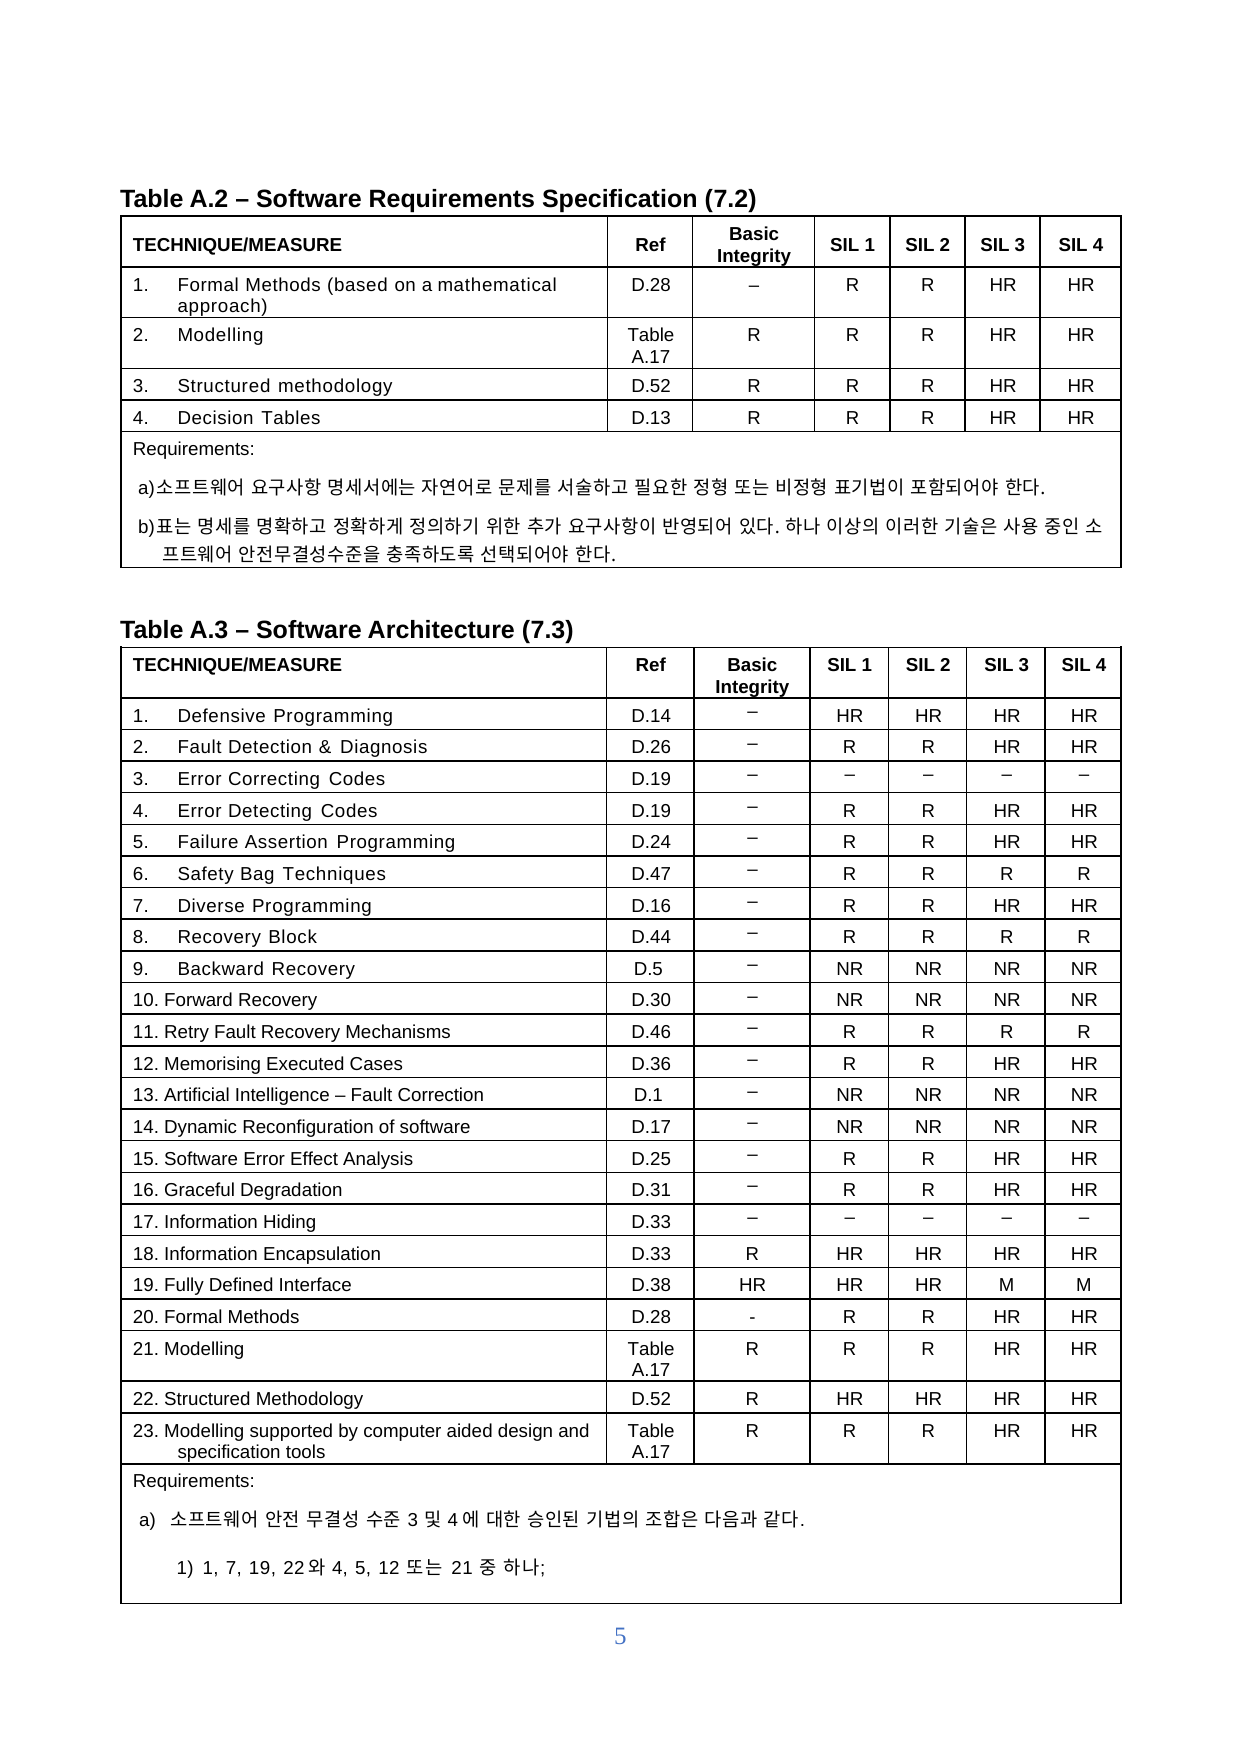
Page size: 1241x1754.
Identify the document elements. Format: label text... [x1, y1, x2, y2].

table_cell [122, 1465, 1120, 1602]
table_cell 6. Safety Bag Techniques [122, 857, 606, 887]
table_cell – [695, 1078, 809, 1108]
text Table A.3 – Software Architecture (7.3) [120, 615, 1120, 644]
table_cell 5. Failure Assertion Programming [122, 825, 606, 855]
table_cell – [695, 857, 809, 887]
table_cell 2. Modelling [122, 318, 607, 367]
table_cell NR [1046, 1078, 1120, 1108]
table_cell 19. Fully Defined Interface [122, 1268, 606, 1298]
table_cell R [967, 1015, 1044, 1045]
table_cell - [695, 1300, 809, 1330]
table_cell Table A.17 [607, 1331, 693, 1380]
table_header Basic Integrity [693, 217, 814, 266]
table_header SIL 3 [967, 648, 1044, 697]
table_cell – [967, 1205, 1044, 1235]
table_cell 21. Modelling [122, 1331, 606, 1380]
table_cell 8. Recovery Block [122, 920, 606, 950]
table_cell D.19 [607, 793, 693, 823]
table_cell HR [811, 1382, 888, 1412]
table_cell 16. Graceful Degradation [122, 1173, 606, 1203]
table_cell R [1046, 857, 1120, 887]
table_cell 3. Error Correcting Codes [122, 762, 606, 792]
table_cell HR [966, 369, 1039, 399]
table_cell HR [966, 318, 1039, 367]
table_cell HR [1046, 1414, 1120, 1463]
table_cell D.33 [607, 1205, 693, 1235]
table_cell HR [967, 1173, 1044, 1203]
table_cell HR [967, 1047, 1044, 1076]
table_cell NR [889, 1110, 966, 1140]
table_cell R [891, 268, 964, 317]
table_cell HR [1041, 268, 1120, 317]
table_cell – [889, 1205, 966, 1235]
table_cell HR [1046, 1236, 1120, 1266]
table_cell D.52 [607, 1382, 693, 1412]
table_cell – [695, 762, 809, 792]
table_cell HR [1046, 730, 1120, 760]
table_cell D.28 [607, 1300, 693, 1330]
table_cell R [889, 920, 966, 950]
table_cell HR [1046, 1382, 1120, 1412]
table_cell – [967, 762, 1044, 792]
table_header SIL 4 [1041, 217, 1120, 266]
table_cell 15. Software Error Effect Analysis [122, 1141, 606, 1171]
table_cell D.24 [607, 825, 693, 855]
table_cell 1. Formal Methods (based on a mathematical approach) [122, 268, 607, 317]
table_cell 17. Information Hiding [122, 1205, 606, 1235]
table_cell 4. Error Detecting Codes [122, 793, 606, 823]
table_cell R [967, 857, 1044, 887]
table_cell HR [966, 268, 1039, 317]
table_cell – [695, 1141, 809, 1171]
table_cell NR [967, 983, 1044, 1013]
table_cell R [889, 857, 966, 887]
table_cell R [967, 920, 1044, 950]
table_cell HR [967, 793, 1044, 823]
table_cell HR [889, 699, 966, 728]
table_cell R [695, 1331, 809, 1380]
table_header TECHNIQUE/MEASURE [122, 217, 607, 266]
table_cell D.38 [607, 1268, 693, 1298]
table_cell HR [967, 1141, 1044, 1171]
table_cell R [811, 1141, 888, 1171]
table_cell – [889, 762, 966, 792]
table_cell – [695, 730, 809, 760]
table_cell R [1046, 920, 1120, 950]
table_header Ref [607, 648, 693, 697]
table_cell – [693, 268, 814, 317]
table_cell D.46 [607, 1015, 693, 1045]
table_header Basic Integrity [695, 648, 809, 697]
table_header TECHNIQUE/MEASURE [122, 648, 606, 697]
table_cell 4. Decision Tables [122, 401, 607, 431]
table_cell R [889, 730, 966, 760]
table_cell HR [1046, 825, 1120, 855]
table_cell R [811, 1015, 888, 1045]
table_cell R [811, 1414, 888, 1463]
table_cell R [811, 1331, 888, 1380]
table_cell 3. Structured methodology [122, 369, 607, 399]
table_cell R [889, 1300, 966, 1330]
table_cell Table A.17 [608, 318, 692, 367]
table_cell – [695, 793, 809, 823]
table_cell HR [1041, 369, 1120, 399]
table_cell R [811, 888, 888, 918]
table_cell R [891, 401, 964, 431]
table_cell HR [811, 1236, 888, 1266]
table_cell HR [1046, 888, 1120, 918]
table_cell R [815, 401, 889, 431]
table_cell D.14 [607, 699, 693, 728]
table_cell – [1046, 762, 1120, 792]
table_cell HR [889, 1236, 966, 1266]
table_cell D.5 [607, 952, 693, 982]
table_cell D.30 [607, 983, 693, 1013]
table_cell R [1046, 1015, 1120, 1045]
table_cell R [889, 888, 966, 918]
table_cell R [695, 1236, 809, 1266]
table_cell 22. Structured Methodology [122, 1382, 606, 1412]
table_cell 9. Backward Recovery [122, 952, 606, 982]
table_cell R [693, 401, 814, 431]
table_header SIL 1 [811, 648, 888, 697]
table_cell R [891, 318, 964, 367]
table_cell D.17 [607, 1110, 693, 1140]
table_cell – [695, 983, 809, 1013]
table_cell HR [889, 1382, 966, 1412]
table_cell NR [811, 1078, 888, 1108]
table_cell R [889, 1015, 966, 1045]
table_cell M [1046, 1268, 1120, 1298]
table_header Ref [608, 217, 692, 266]
table_cell HR [967, 730, 1044, 760]
table_cell D.16 [607, 888, 693, 918]
table_cell 14. Dynamic Reconfiguration of software [122, 1110, 606, 1140]
table_cell NR [1046, 1110, 1120, 1140]
table_cell D.1 [607, 1078, 693, 1108]
table_cell NR [811, 1110, 888, 1140]
table_cell NR [811, 983, 888, 1013]
table_cell R [695, 1382, 809, 1412]
table_cell R [889, 1141, 966, 1171]
table_cell – [695, 888, 809, 918]
table_cell D.25 [607, 1141, 693, 1171]
table_cell – [695, 1110, 809, 1140]
table_cell D.31 [607, 1173, 693, 1203]
table_cell D.13 [608, 401, 692, 431]
table_cell R [889, 1414, 966, 1463]
table_cell 18. Information Encapsulation [122, 1236, 606, 1266]
table_cell R [889, 793, 966, 823]
table_cell D.52 [608, 369, 692, 399]
table_cell D.33 [607, 1236, 693, 1266]
table_cell HR [966, 401, 1039, 431]
table_cell HR [811, 699, 888, 728]
table_cell HR [1046, 1173, 1120, 1203]
table_cell – [1046, 1205, 1120, 1235]
table_cell 10. Forward Recovery [122, 983, 606, 1013]
table_cell NR [967, 952, 1044, 982]
table_cell NR [889, 952, 966, 982]
table_cell – [811, 1205, 888, 1235]
table_cell HR [1041, 318, 1120, 367]
table_cell R [695, 1414, 809, 1463]
table_cell NR [1046, 983, 1120, 1013]
table_cell HR [967, 1414, 1044, 1463]
table_cell HR [1046, 1047, 1120, 1076]
table_cell HR [967, 888, 1044, 918]
table_cell HR [1046, 1141, 1120, 1171]
table_header SIL 1 [815, 217, 889, 266]
table_header SIL 3 [966, 217, 1039, 266]
table_cell R [889, 1173, 966, 1203]
table_header SIL 2 [891, 217, 964, 266]
table_cell – [695, 952, 809, 982]
table_cell R [811, 730, 888, 760]
table_cell NR [1046, 952, 1120, 982]
table_header SIL 2 [889, 648, 966, 697]
table_cell NR [967, 1078, 1044, 1108]
table_cell 23. Modelling supported by computer aided design and specification tools [122, 1414, 606, 1463]
table_cell D.47 [607, 857, 693, 887]
table_cell D.44 [607, 920, 693, 950]
table_cell D.19 [607, 762, 693, 792]
table_cell R [811, 1047, 888, 1076]
table_cell – [695, 920, 809, 950]
table_cell R [815, 369, 889, 399]
table_cell NR [889, 1078, 966, 1108]
table_cell HR [967, 1331, 1044, 1380]
table_cell R [693, 318, 814, 367]
table_cell HR [1046, 793, 1120, 823]
table_cell R [889, 1331, 966, 1380]
table_cell R [891, 369, 964, 399]
table_cell 11. Retry Fault Recovery Mechanisms [122, 1015, 606, 1045]
table_cell D.28 [608, 268, 692, 317]
table_cell – [695, 1047, 809, 1076]
table_cell 7. Diverse Programming [122, 888, 606, 918]
table_cell D.26 [607, 730, 693, 760]
table_cell HR [1046, 1300, 1120, 1330]
table_cell R [811, 1300, 888, 1330]
table_cell M [967, 1268, 1044, 1298]
table_cell – [695, 1205, 809, 1235]
table_cell D.36 [607, 1047, 693, 1076]
table_cell R [889, 1047, 966, 1076]
table_cell NR [967, 1110, 1044, 1140]
table_cell R [811, 825, 888, 855]
table_cell R [815, 318, 889, 367]
table_cell R [811, 857, 888, 887]
table_cell NR [889, 983, 966, 1013]
table_cell HR [1041, 401, 1120, 431]
table_cell R [811, 1173, 888, 1203]
table_cell HR [967, 1382, 1044, 1412]
table_cell HR [811, 1268, 888, 1298]
table_cell HR [967, 1300, 1044, 1330]
table_cell R [693, 369, 814, 399]
table_cell – [695, 825, 809, 855]
table_cell HR [695, 1268, 809, 1298]
table_cell NR [811, 952, 888, 982]
table_cell – [811, 762, 888, 792]
text Table A.2 – Software Requirements Specification (7.2) [120, 184, 1120, 213]
table_cell R [815, 268, 889, 317]
table_cell Table A.17 [607, 1414, 693, 1463]
table_cell HR [967, 1236, 1044, 1266]
table_cell R [811, 920, 888, 950]
table_cell HR [889, 1268, 966, 1298]
table_cell 13. Artificial Intelligence – Fault Correction [122, 1078, 606, 1108]
table_cell HR [1046, 1331, 1120, 1380]
table_cell – [695, 1015, 809, 1045]
table_cell 20. Formal Methods [122, 1300, 606, 1330]
table_cell HR [1046, 699, 1120, 728]
table_cell Requirements: 소프트웨어 요구사항 명세서에는 자연어로 문제를 서술하고 필요한 정형 또는 비정형 표기법이 포함되어야 한다. 표는 명세를 명확하고 정확하게 정의하기 위한 추가 요구사항이 반영되어 있다. 하나 이상의 이러한 기술은 사용 중인 소프트웨어 안전무결성수준을 충족하도록 선택되어야 한다. [122, 432, 1120, 567]
table_cell – [695, 1173, 809, 1203]
table_cell 12. Memorising Executed Cases [122, 1047, 606, 1076]
table_cell R [811, 793, 888, 823]
table_cell R [889, 825, 966, 855]
table_cell 1. Defensive Programming [122, 699, 606, 728]
table_cell HR [967, 699, 1044, 728]
table_header SIL 4 [1046, 648, 1120, 697]
table_cell 2. Fault Detection & Diagnosis [122, 730, 606, 760]
table_cell HR [967, 825, 1044, 855]
table_cell – [695, 699, 809, 728]
